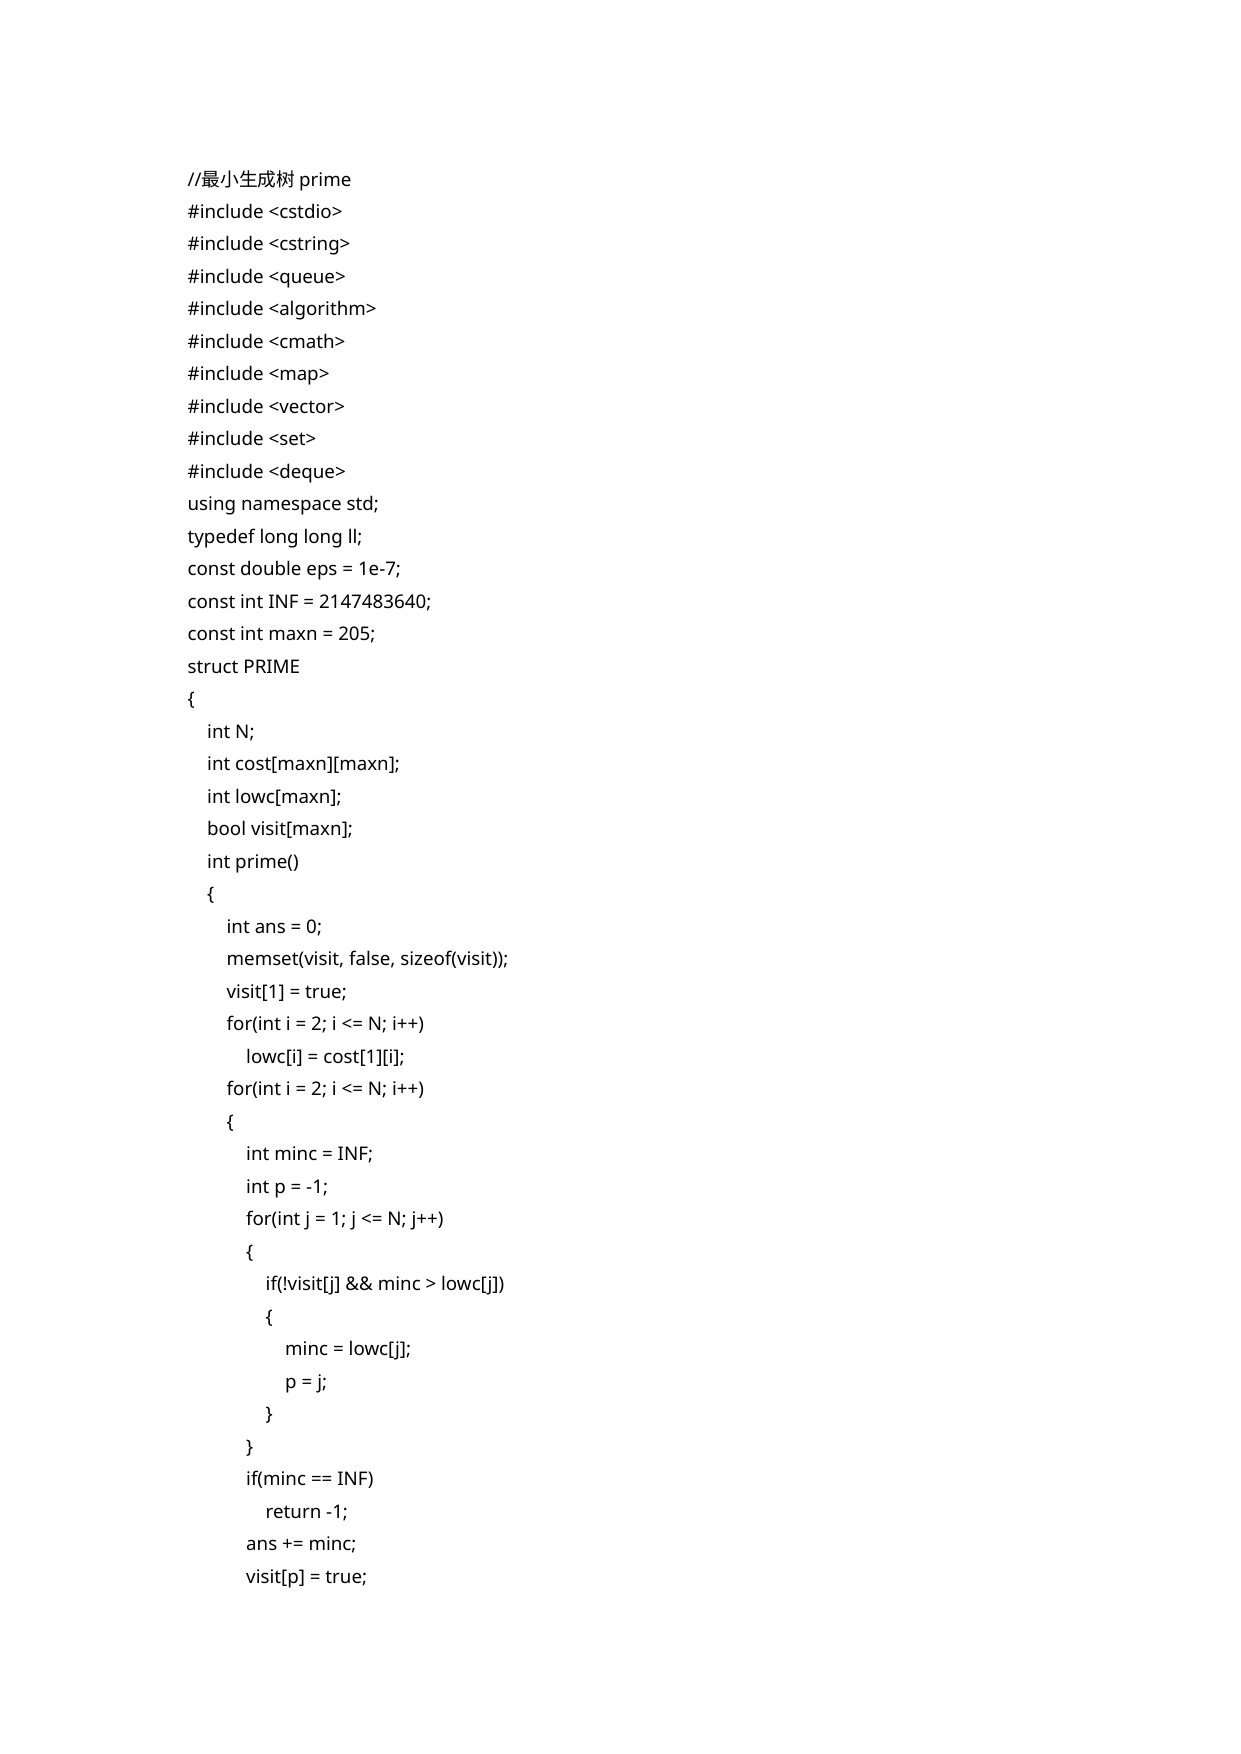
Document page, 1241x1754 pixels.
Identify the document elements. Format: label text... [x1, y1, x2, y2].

text { [187, 1234, 1053, 1267]
text #include <cstring> [187, 227, 1053, 259]
text ans += minc; [187, 1527, 1053, 1559]
text } [187, 1429, 1053, 1462]
text { [187, 682, 1053, 714]
text #include <cstdio> [187, 194, 1053, 227]
text const int INF = 2147483640; [187, 584, 1053, 617]
text #include <algorithm> [187, 292, 1053, 324]
text int cost[maxn][maxn]; [187, 747, 1053, 779]
text int minc = INF; [187, 1137, 1053, 1169]
text } [187, 1397, 1053, 1429]
text int p = -1; [187, 1169, 1053, 1202]
text if(!visit[j] && minc > lowc[j]) [187, 1267, 1053, 1299]
text visit[p] = true; [187, 1559, 1053, 1592]
text using namespace std; [187, 487, 1053, 519]
text #include <deque> [187, 454, 1053, 487]
text int lowc[maxn]; [187, 779, 1053, 812]
text #include <cmath> [187, 324, 1053, 357]
text p = j; [187, 1364, 1053, 1397]
text bool visit[maxn]; [187, 812, 1053, 844]
text visit[1] = true; [187, 974, 1053, 1007]
text #include <queue> [187, 259, 1053, 292]
text int prime() [187, 844, 1053, 877]
text #include <vector> [187, 389, 1053, 422]
text if(minc == INF) [187, 1462, 1053, 1494]
text for(int j = 1; j <= N; j++) [187, 1202, 1053, 1234]
text for(int i = 2; i <= N; i++) [187, 1007, 1053, 1039]
text //最小生成树prime [187, 162, 1053, 194]
text { [187, 877, 1053, 909]
text { [187, 1104, 1053, 1137]
text memset(visit, false, sizeof(visit)); [187, 942, 1053, 974]
text struct PRIME [187, 649, 1053, 682]
text for(int i = 2; i <= N; i++) [187, 1072, 1053, 1104]
text #include <map> [187, 357, 1053, 389]
text int N; [187, 714, 1053, 747]
text minc = lowc[j]; [187, 1332, 1053, 1364]
text typedef long long ll; [187, 519, 1053, 552]
text lowc[i] = cost[1][i]; [187, 1039, 1053, 1072]
text #include <set> [187, 422, 1053, 454]
text { [187, 1299, 1053, 1332]
text return -1; [187, 1494, 1053, 1527]
text const double eps = 1e-7; [187, 552, 1053, 584]
text const int maxn = 205; [187, 617, 1053, 649]
text int ans = 0; [187, 909, 1053, 942]
